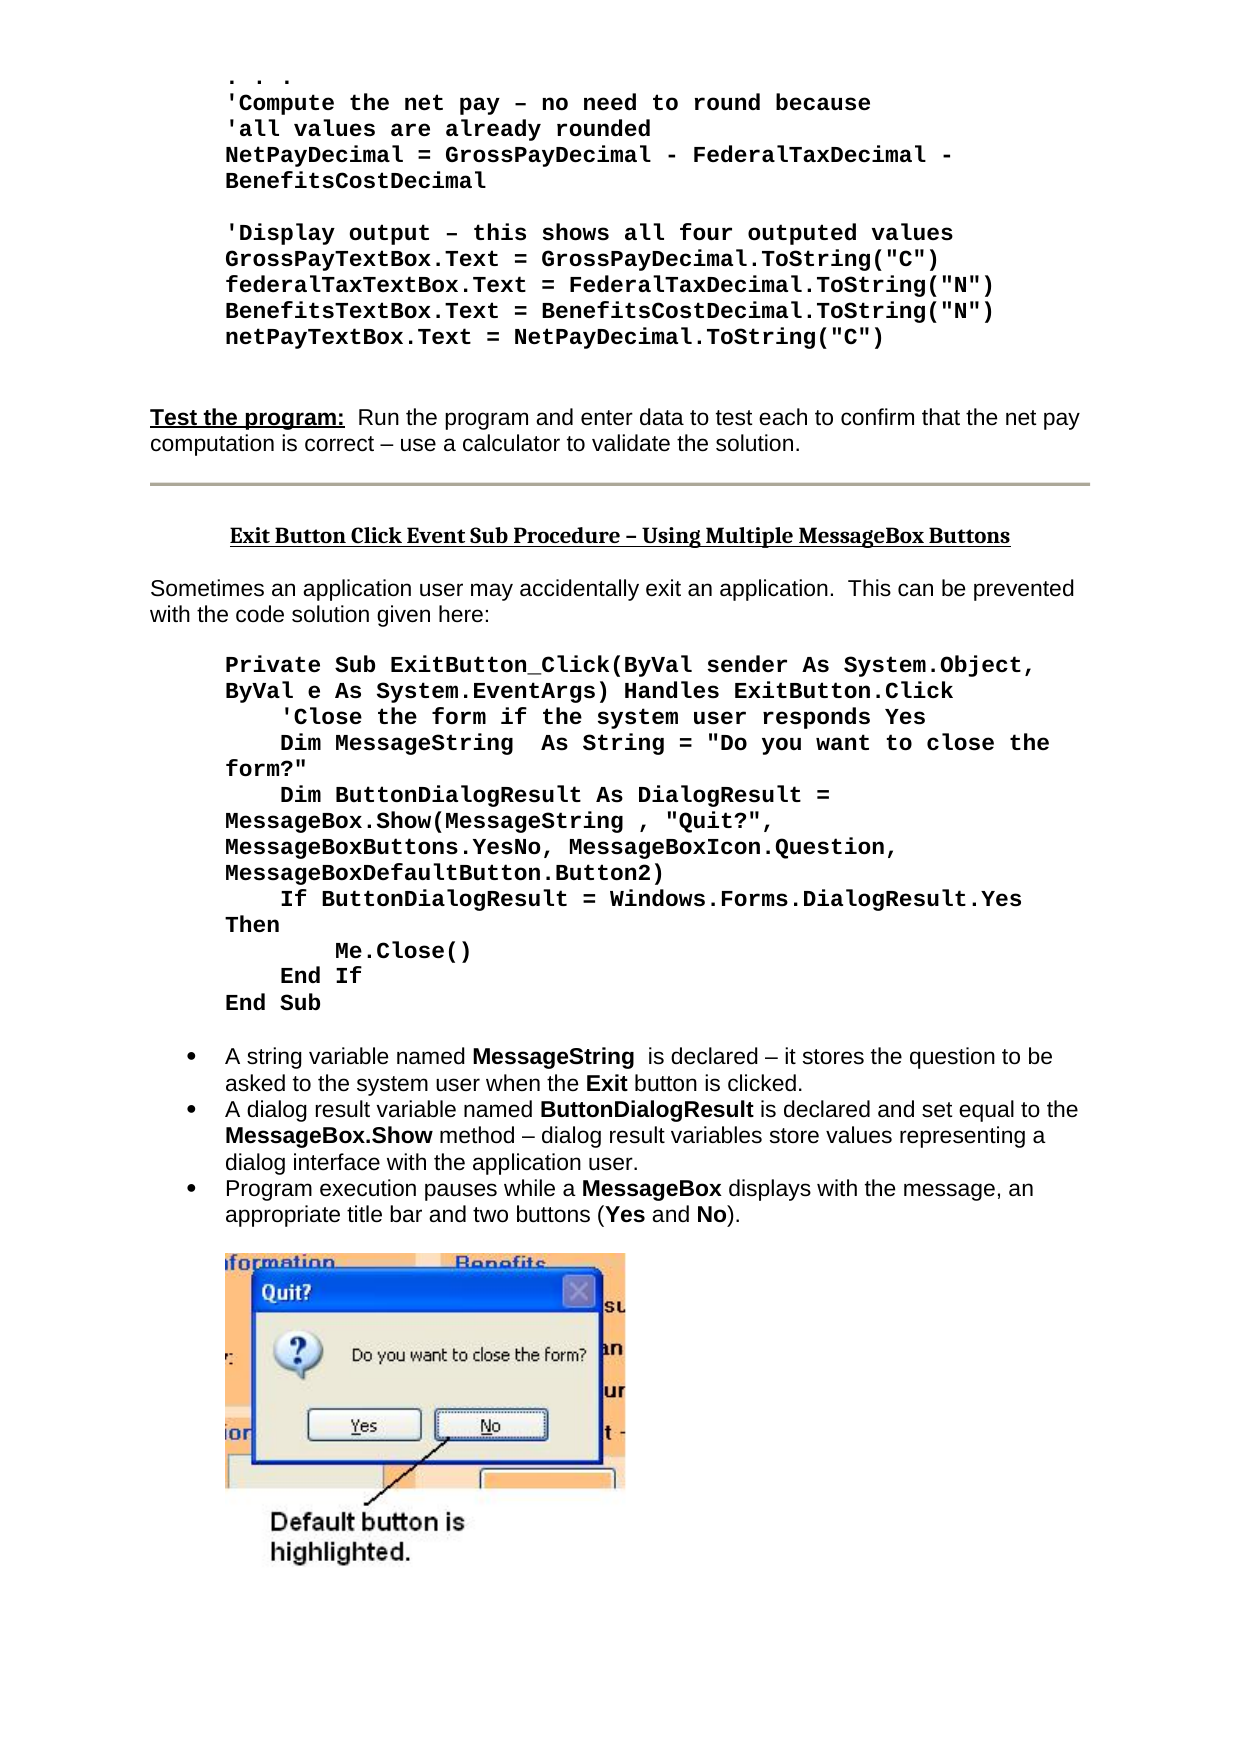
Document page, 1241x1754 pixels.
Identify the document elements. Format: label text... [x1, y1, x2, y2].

text GrossPayTextBox.Text = GrossPayDecimal.ToString("C") [225, 247, 1090, 273]
text 'Close the form if the system user responds Yes [225, 706, 1090, 731]
text If ButtonDialogResult = Windows.Forms.DialogResult.Yes Then [225, 887, 1090, 939]
text netPayTextBox.Text = NetPayDecimal.ToString("C") [225, 325, 1090, 351]
list Program execution pauses while a MessageBox displays with the message, an appropriate title bar and two buttons (Yes and No). [187, 1175, 1090, 1228]
text End If [225, 965, 1090, 991]
list A dialog result variable named ButtonDialogResult is declared and set equal to the MessageBox.Show method – dialog result variables store values representing a dialog interface with the application user. [187, 1096, 1090, 1175]
text Test the program: Run the program and enter data to test each to confirm that the net pay computation is correct – use a calculator to validate the solution. [150, 404, 1090, 456]
text federalTaxTextBox.Text = FederalTaxDecimal.ToString("N") [225, 273, 1090, 299]
text Me.Close() [225, 939, 1090, 965]
text Exit Button Click Event Sub Procedure – Using Multiple MessageBox Buttons [150, 523, 1090, 549]
text Dim MessageString As String = "Do you want to close the form?" [225, 731, 1090, 783]
text 'all values are already rounded [225, 117, 1090, 143]
text Private Sub ExitButton_Click(ByVal sender As System.Object, ByVal e As System.EventArgs) Handles ExitButton.Click [225, 654, 1090, 706]
text . . . [225, 66, 1090, 92]
text 'Display output – this shows all four outputed values [225, 221, 1090, 247]
text End Sub [225, 991, 1090, 1017]
text 'Compute the net pay – no need to round because [225, 92, 1090, 117]
list A string variable named MessageString is declared – it stores the question to be asked to the system user when the Exit button is clicked. [187, 1043, 1090, 1096]
text Sometimes an application user may accidentally exit an application. This can be prevented with the code solution given here: [150, 574, 1090, 627]
text Dim ButtonDialogResult As DialogResult = MessageBox.Show(MessageString , "Quit?", MessageBoxButtons.YesNo, MessageBoxIcon.Question, MessageBoxDefaultButton.Button2) [225, 783, 1090, 887]
text NetPayDecimal = GrossPayDecimal - FederalTaxDecimal - BenefitsCostDecimal [225, 143, 1090, 195]
text BenefitsTextBox.Text = BenefitsCostDecimal.ToString("N") [225, 299, 1090, 325]
picture [225, 1253, 627, 1572]
